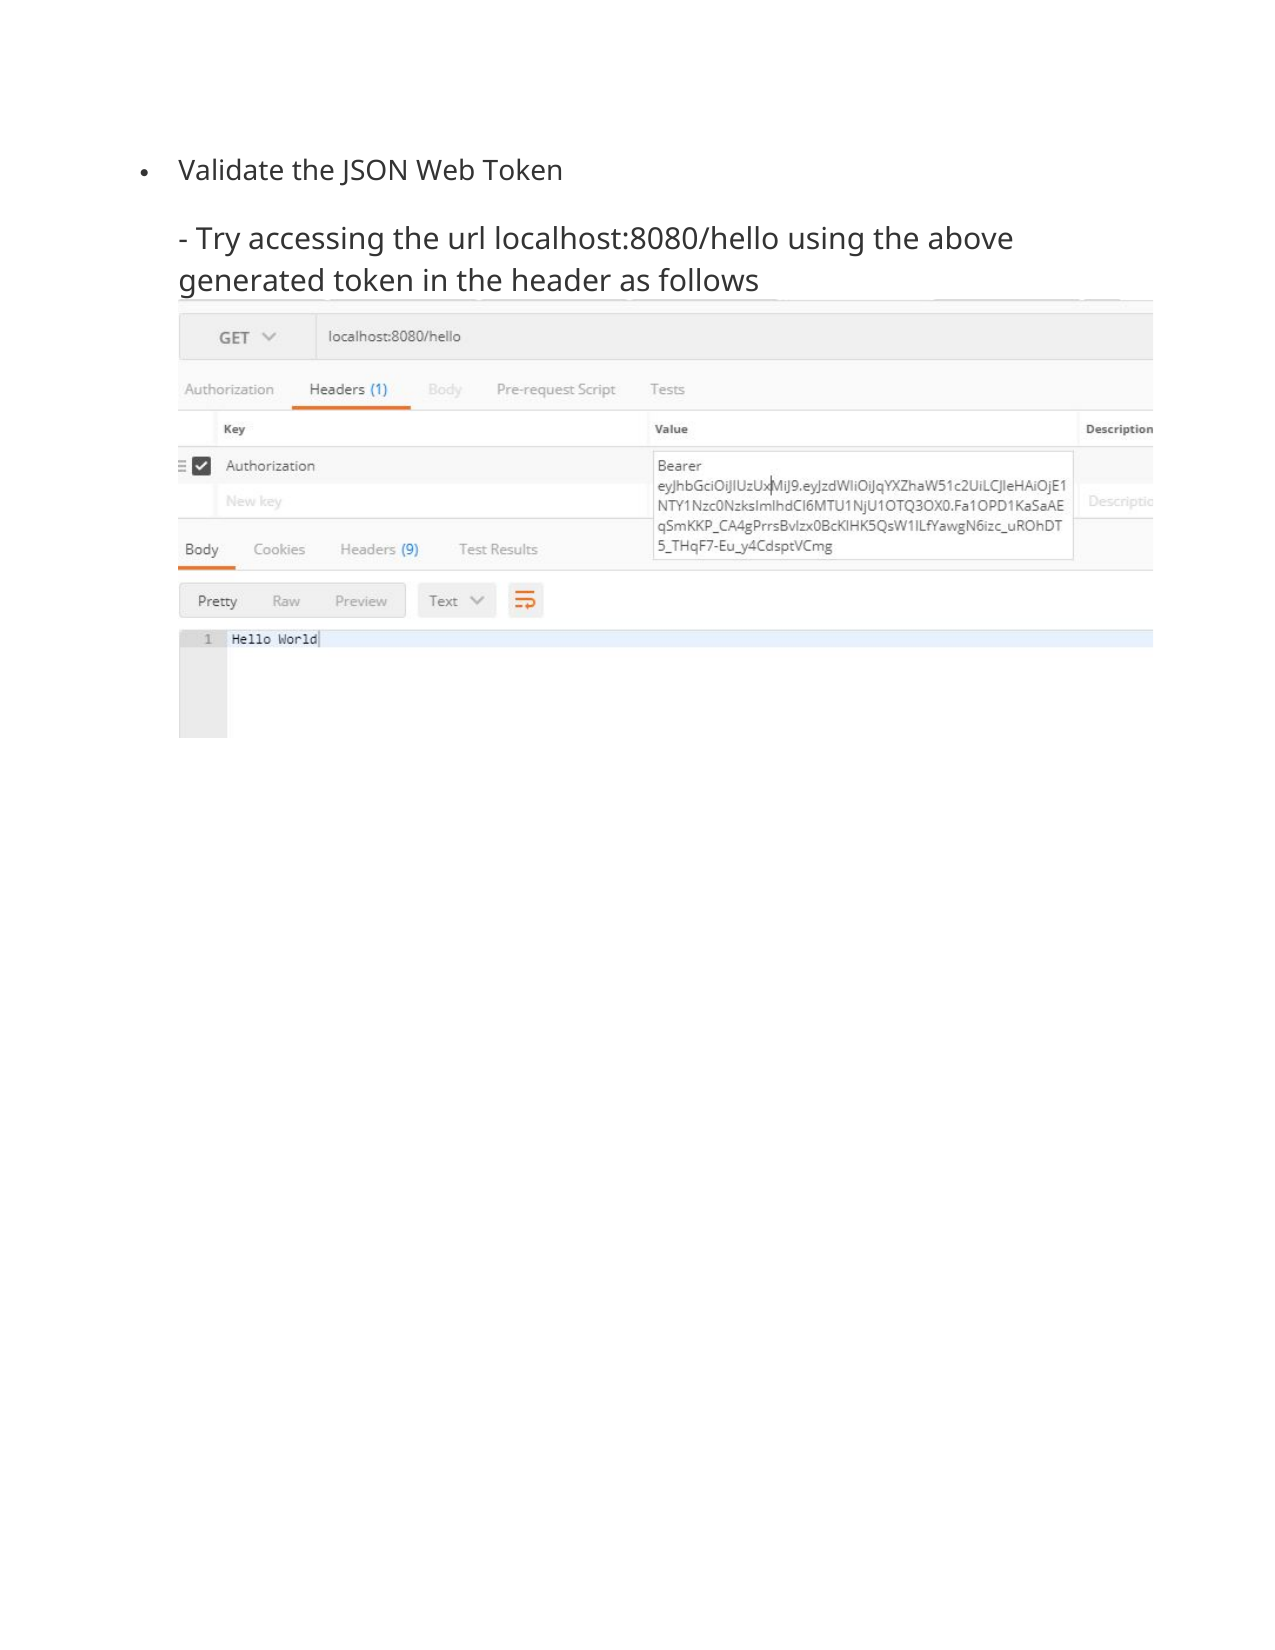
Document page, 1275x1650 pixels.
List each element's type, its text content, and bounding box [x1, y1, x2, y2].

text - Try accessing the url localhost:8080/hello using the above generated token in the header as follows [178, 217, 1125, 299]
picture [178, 299, 1154, 738]
list Validate the JSON Web Token [141, 150, 1125, 188]
